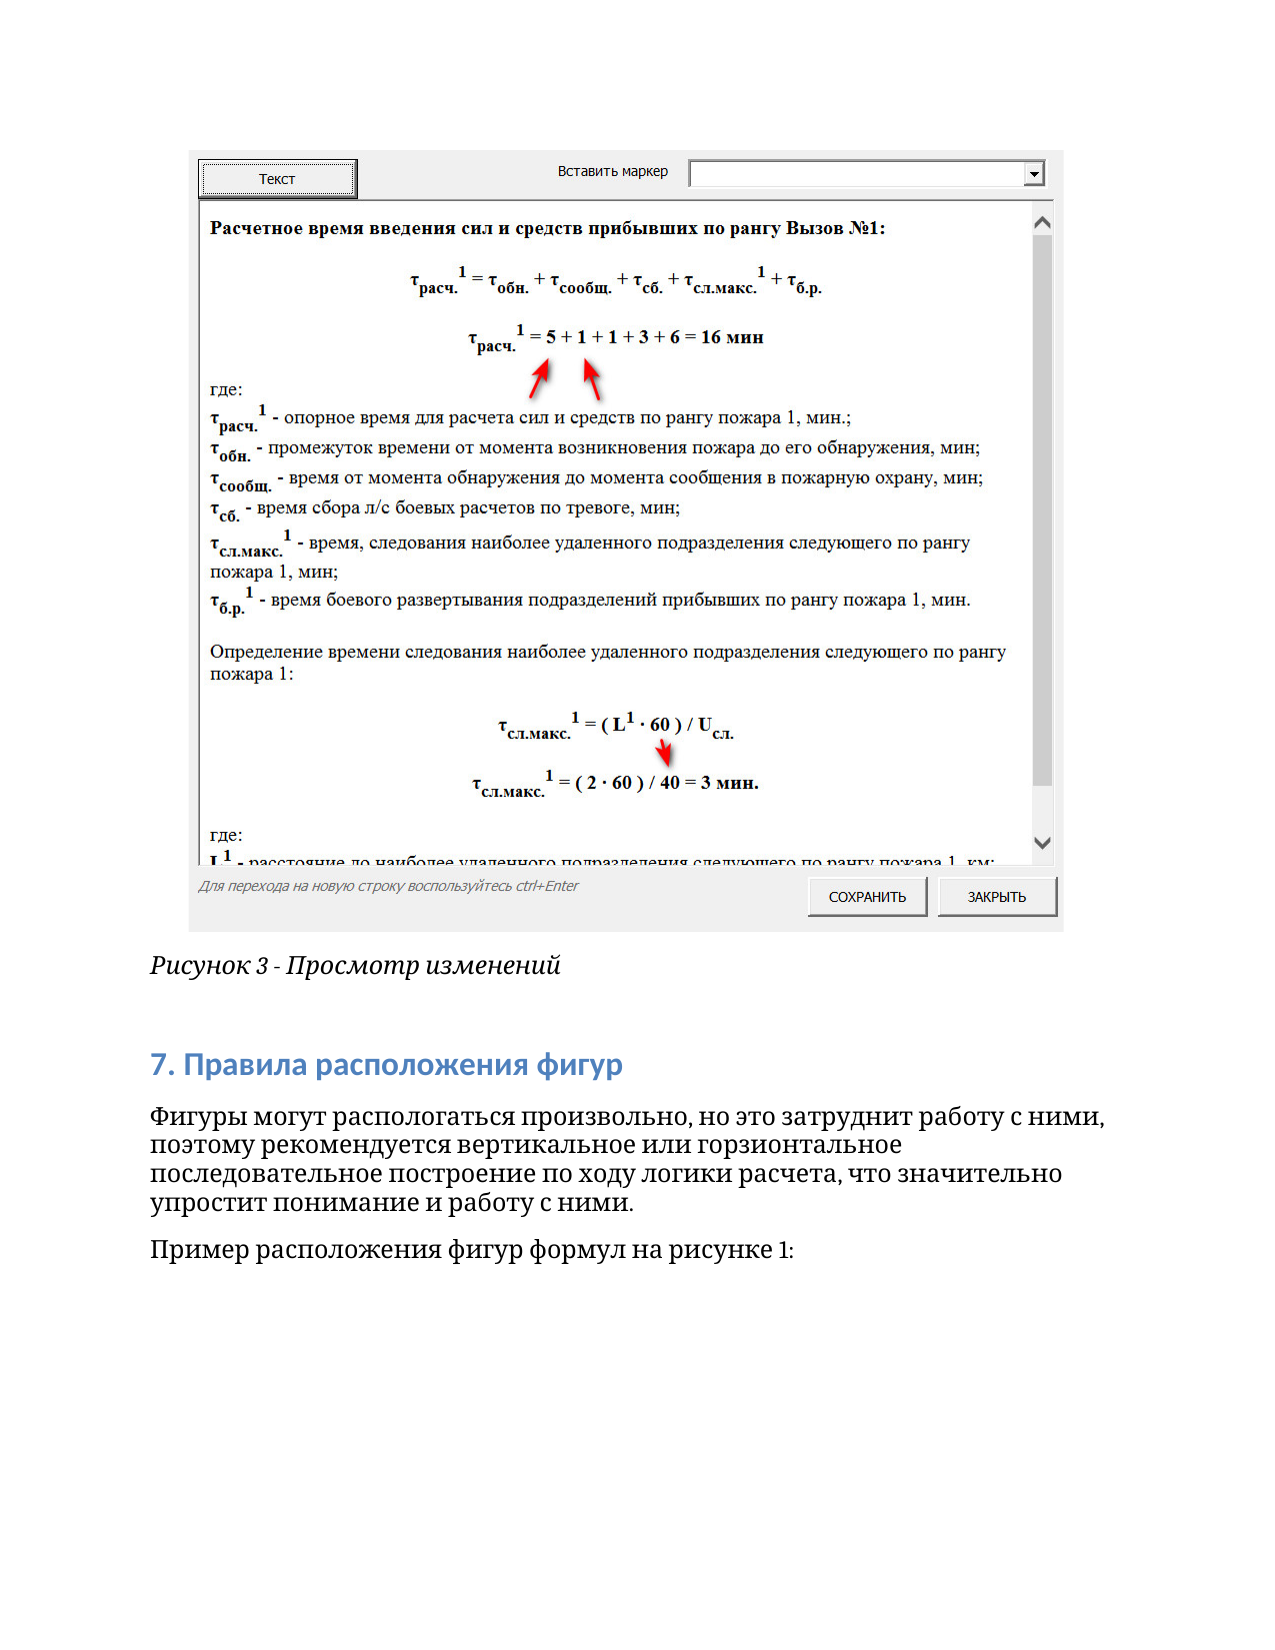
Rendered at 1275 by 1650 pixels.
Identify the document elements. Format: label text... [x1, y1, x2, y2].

text Пример расположения фигур формул на рисунке 1: [150, 1236, 1125, 1265]
table_header Рисунок 3 - Просмотр изменений [139, 150, 1114, 993]
picture [188, 150, 1064, 932]
subtitle 7. Правила расположения фигур [150, 1043, 1125, 1084]
text Фигуры могут распологаться произвольно, но это затруднит работу с ними, поэтому рекомендуется вертикальное или горзионтальное последовательное построение по ходу логики расчета, что значительно упростит понимание и работу с ними. [150, 1103, 1125, 1218]
